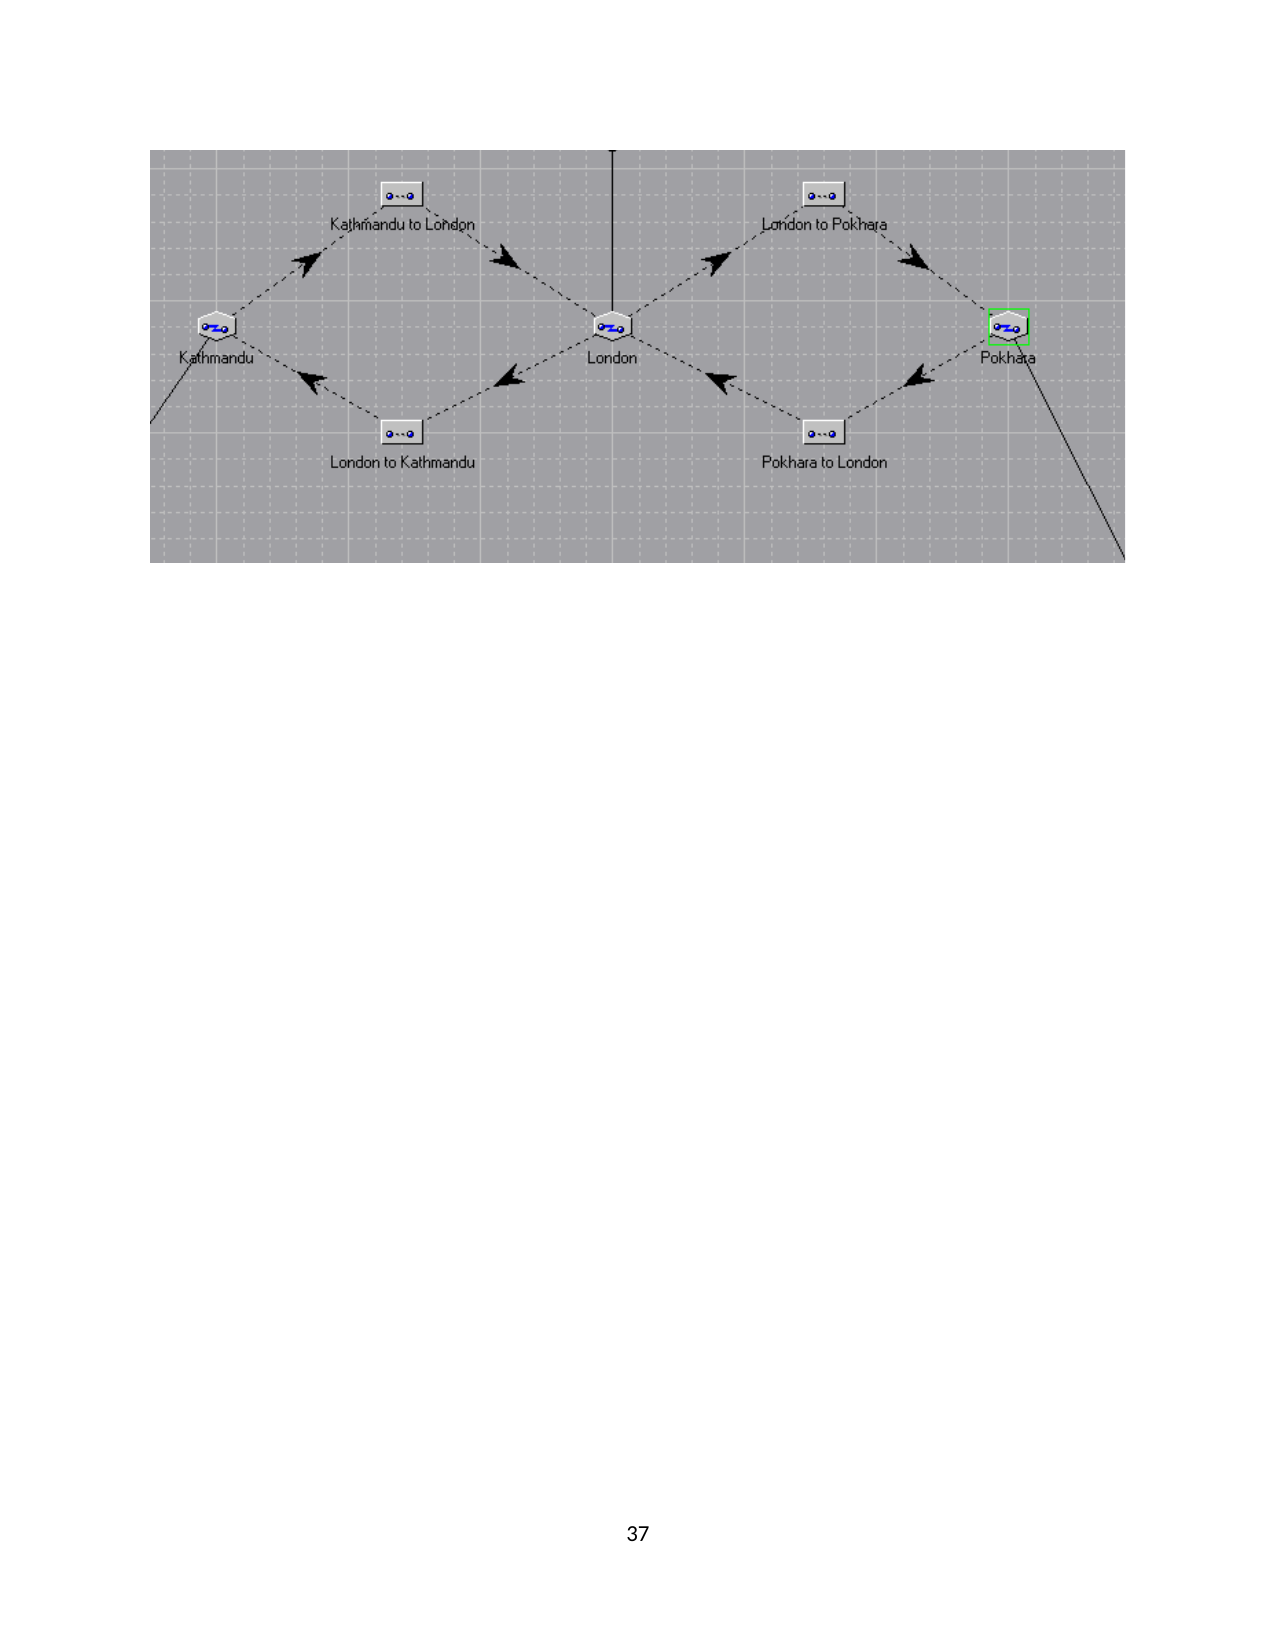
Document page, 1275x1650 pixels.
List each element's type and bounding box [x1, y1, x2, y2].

picture [150, 150, 1125, 563]
